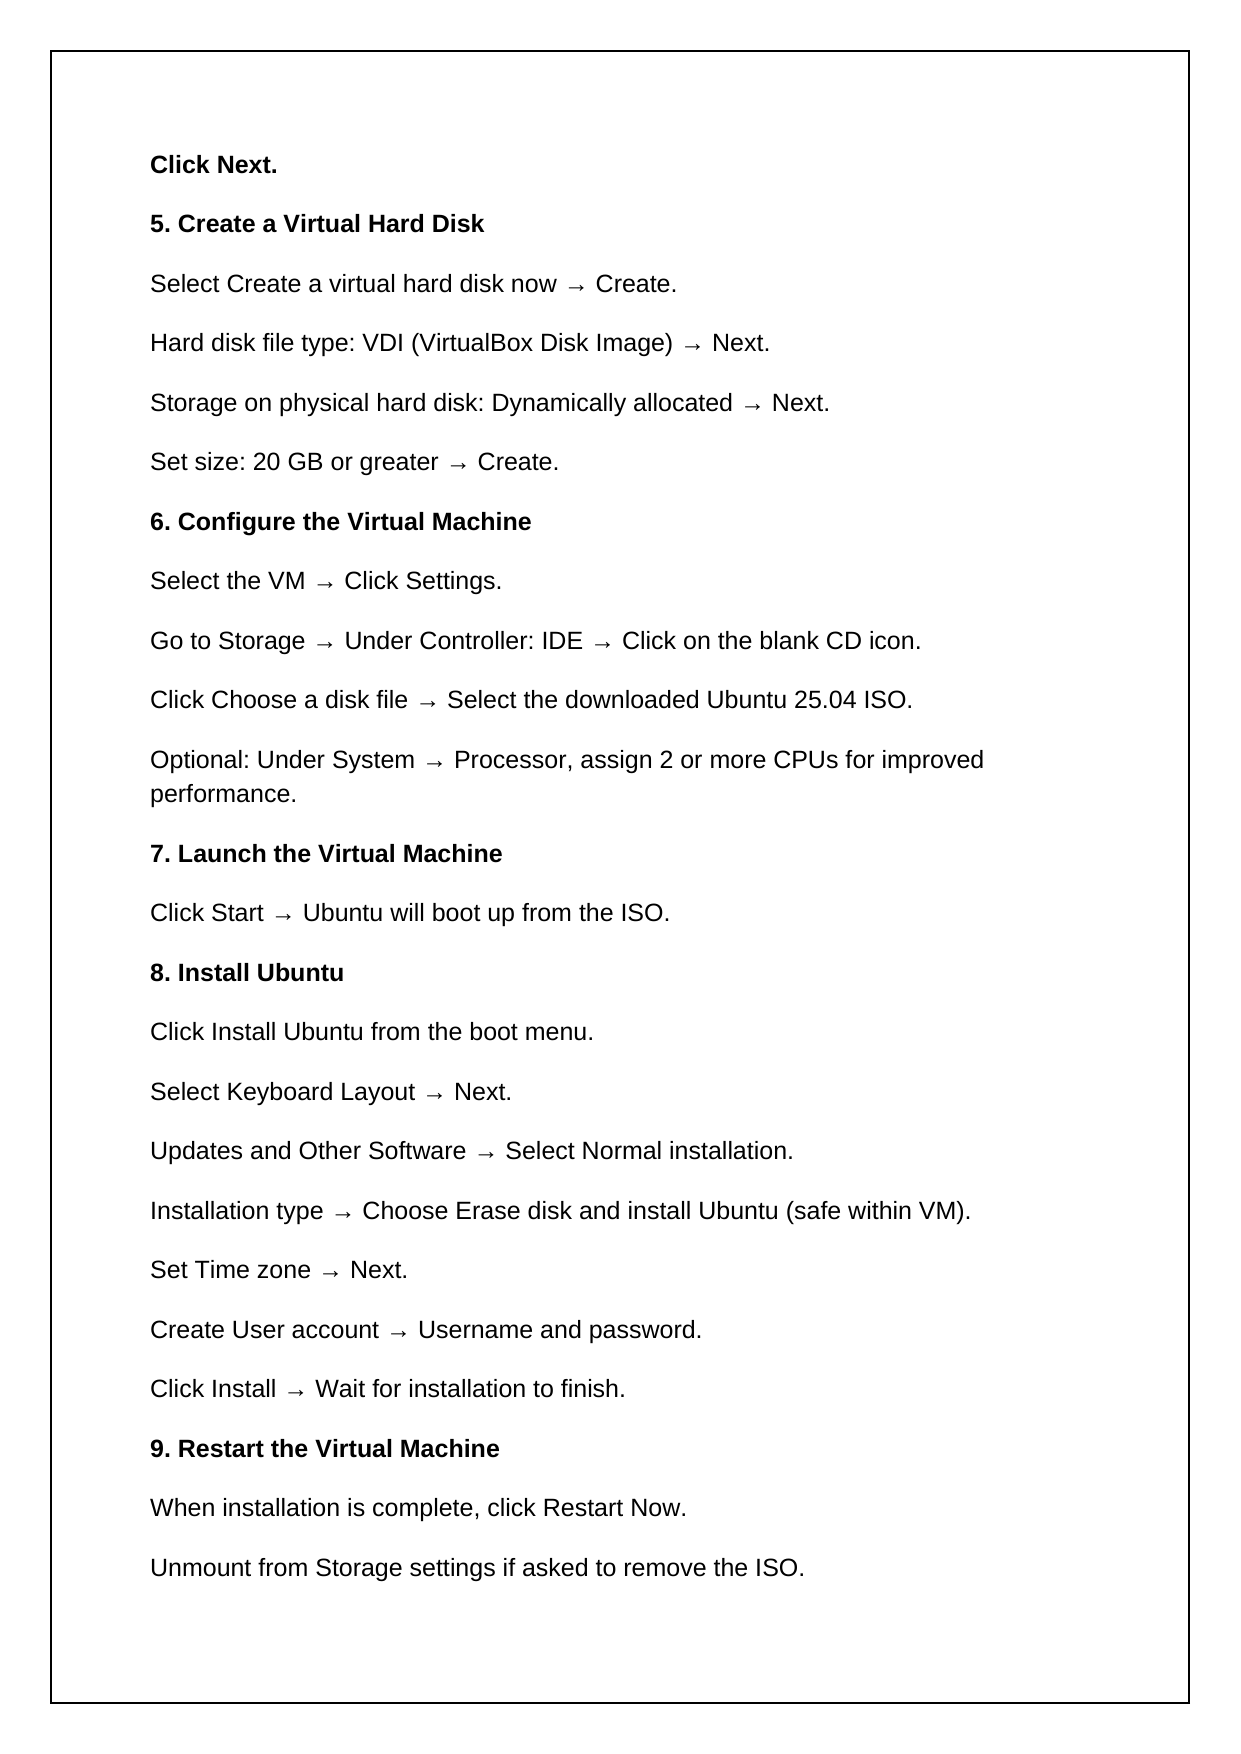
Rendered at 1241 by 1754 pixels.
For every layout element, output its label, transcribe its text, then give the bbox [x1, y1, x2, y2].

text Click Install → Wait for installation to finish. [150, 1374, 1090, 1403]
text Unmount from Storage settings if asked to remove the ISO. [150, 1552, 1090, 1581]
text Click Start → Ubuntu will boot up from the ISO. [150, 898, 1090, 927]
text Select Keyboard Layout → Next. [150, 1077, 1090, 1105]
text When installation is complete, click Restart Now. [150, 1493, 1090, 1522]
text Select Create a virtual hard disk now → Create. [150, 269, 1090, 298]
text Click Next. [150, 150, 1090, 179]
text 5. Create a Virtual Hard Disk [150, 209, 1090, 238]
text 8. Install Ubuntu [150, 958, 1090, 986]
text Set size: 20 GB or greater → Create. [150, 447, 1090, 476]
text Create User account → Username and password. [150, 1314, 1090, 1343]
text Optional: Under System → Processor, assign 2 or more CPUs for improved performance. [150, 745, 1090, 808]
text Installation type → Choose Erase disk and install Ubuntu (safe within VM). [150, 1196, 1090, 1224]
text Select the VM → Click Settings. [150, 566, 1090, 595]
text Hard disk file type: VDI (VirtualBox Disk Image) → Next. [150, 328, 1090, 357]
text Updates and Other Software → Select Normal installation. [150, 1136, 1090, 1165]
text Click Choose a disk file → Select the downloaded Ubuntu 25.04 ISO. [150, 685, 1090, 714]
text 6. Configure the Virtual Machine [150, 507, 1090, 536]
text 9. Restart the Virtual Machine [150, 1433, 1090, 1462]
text 7. Launch the Virtual Machine [150, 839, 1090, 867]
text Click Install Ubuntu from the boot menu. [150, 1017, 1090, 1046]
text Set Time zone → Next. [150, 1255, 1090, 1284]
text Go to Storage → Under Controller: IDE → Click on the blank CD icon. [150, 626, 1090, 654]
text Storage on physical hard disk: Dynamically allocated → Next. [150, 388, 1090, 417]
